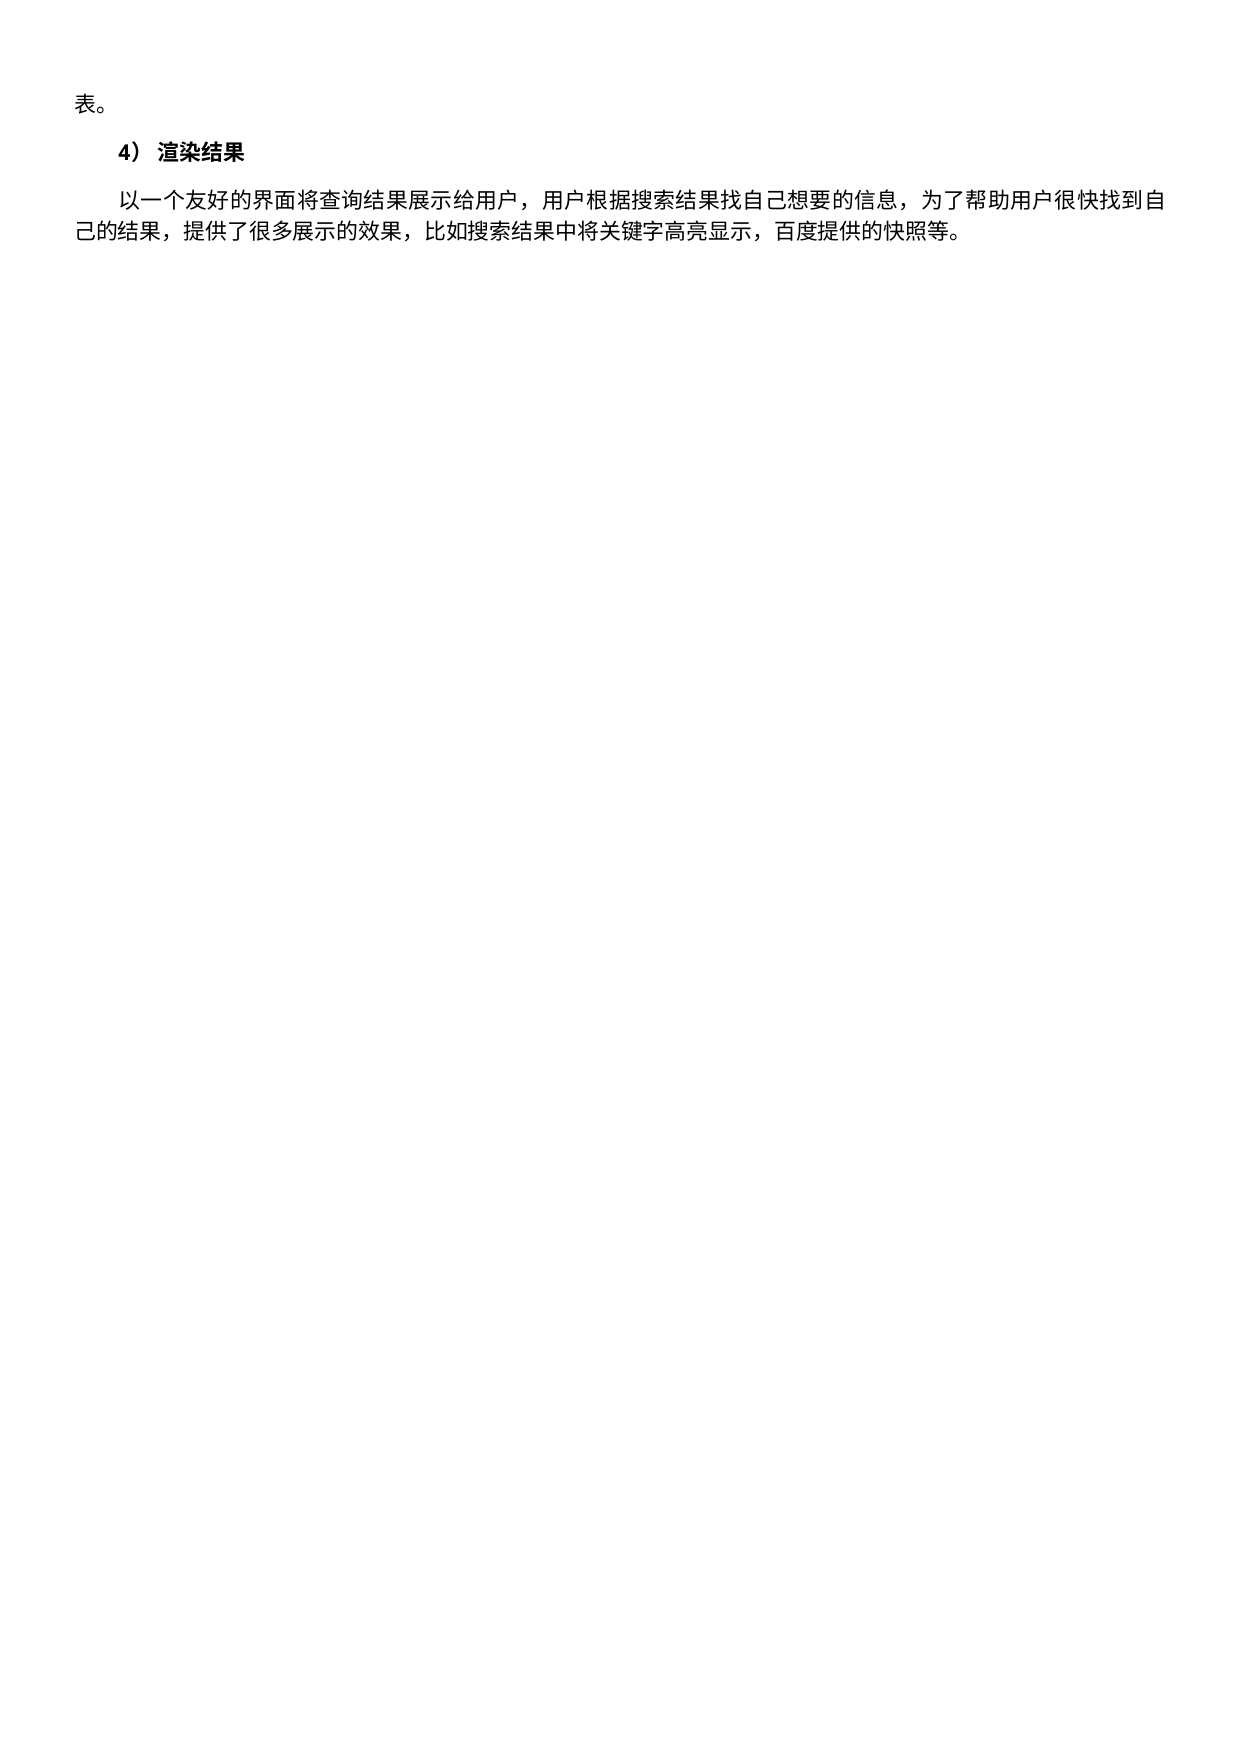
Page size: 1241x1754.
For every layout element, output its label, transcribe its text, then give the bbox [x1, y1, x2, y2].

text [74, 87, 1167, 118]
text 以一个友好的界面将查询结果展示给用户，用户根据搜索结果找自己想要的信息，为了帮助用户很快找到自己的结果，提供了很多展示的效果，比如搜索结果中将关键字高亮显示，百度提供的快照等。 [74, 183, 1167, 246]
text 4） 渲染结果 [74, 135, 1167, 166]
